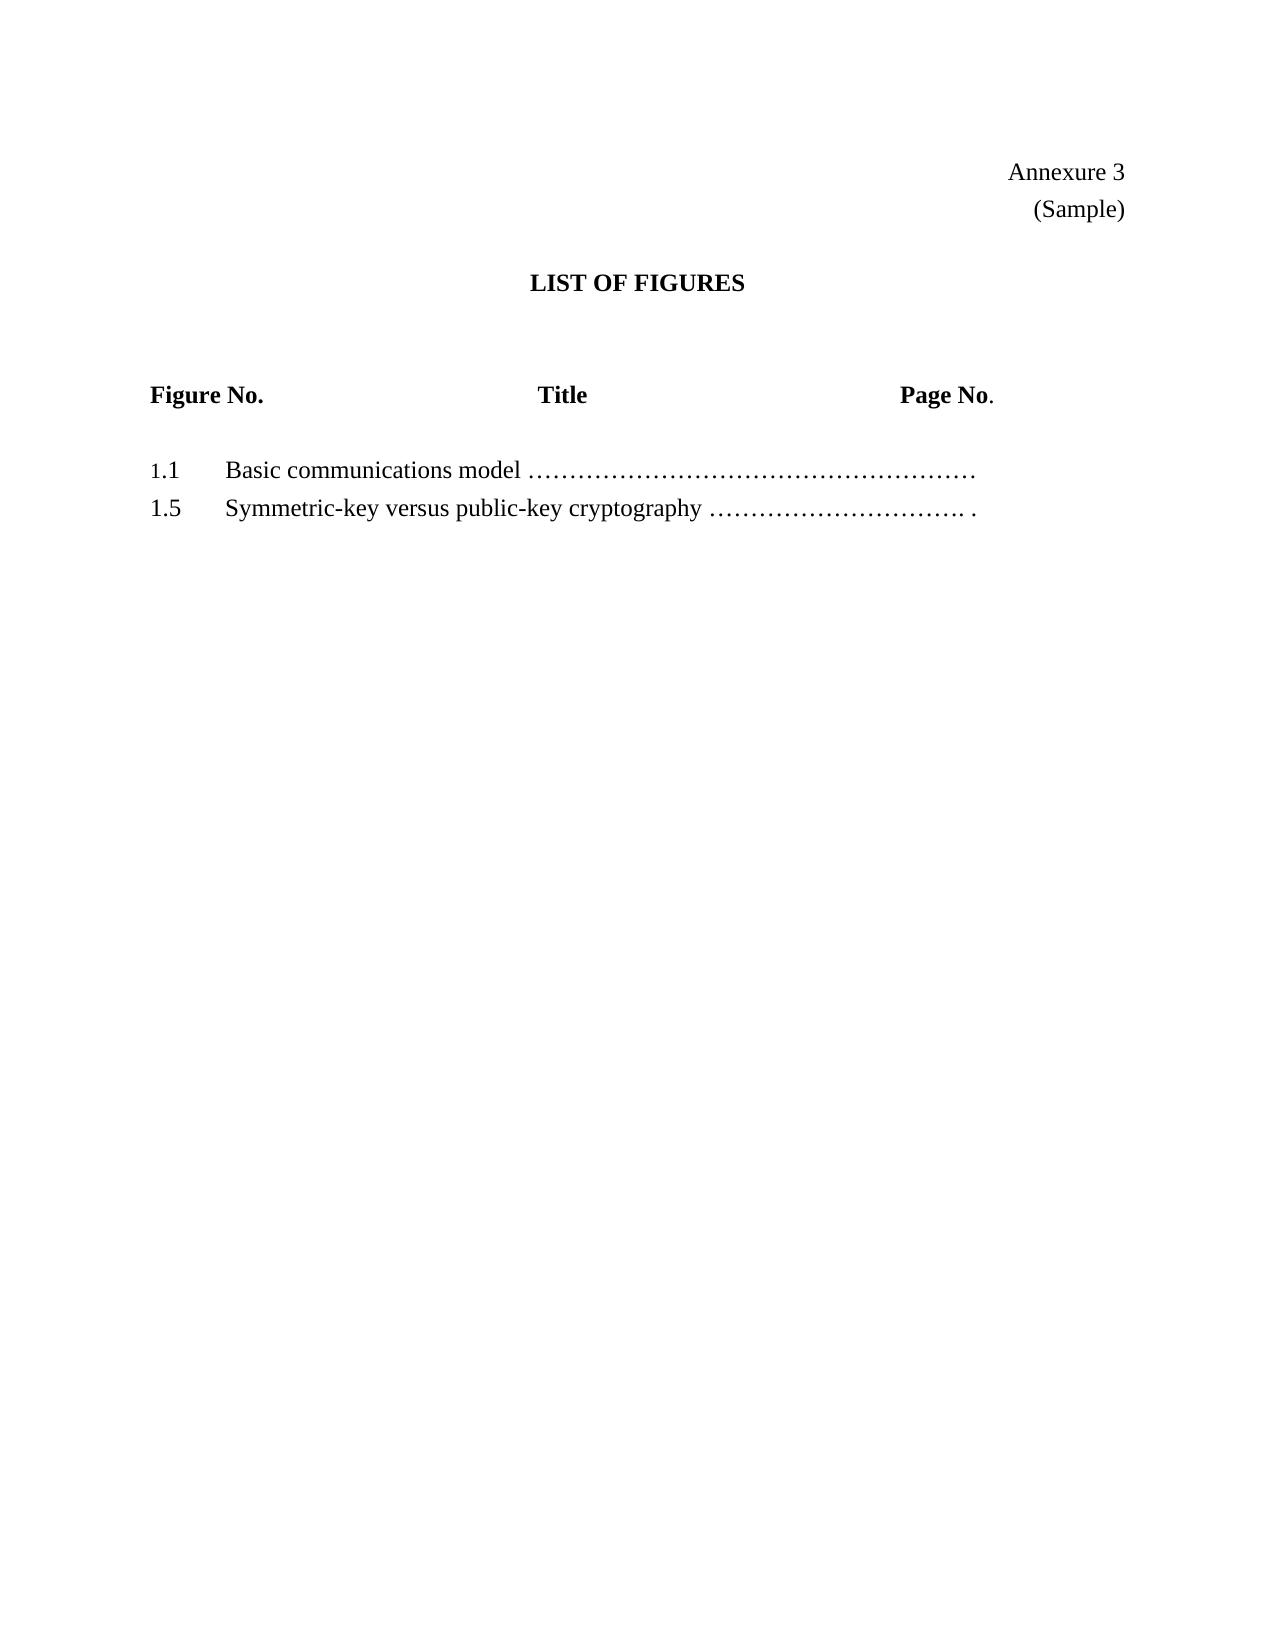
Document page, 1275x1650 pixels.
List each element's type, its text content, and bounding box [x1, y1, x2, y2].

text Figure No. Title Page No. [150, 380, 1137, 409]
text 1.5 Symmetric-key versus public-key cryptography …………………………. . [150, 493, 1137, 521]
text LIST OF FIGURES [526, 268, 749, 296]
text 1.1 Basic communications model ……………………………………………… [150, 455, 1137, 484]
